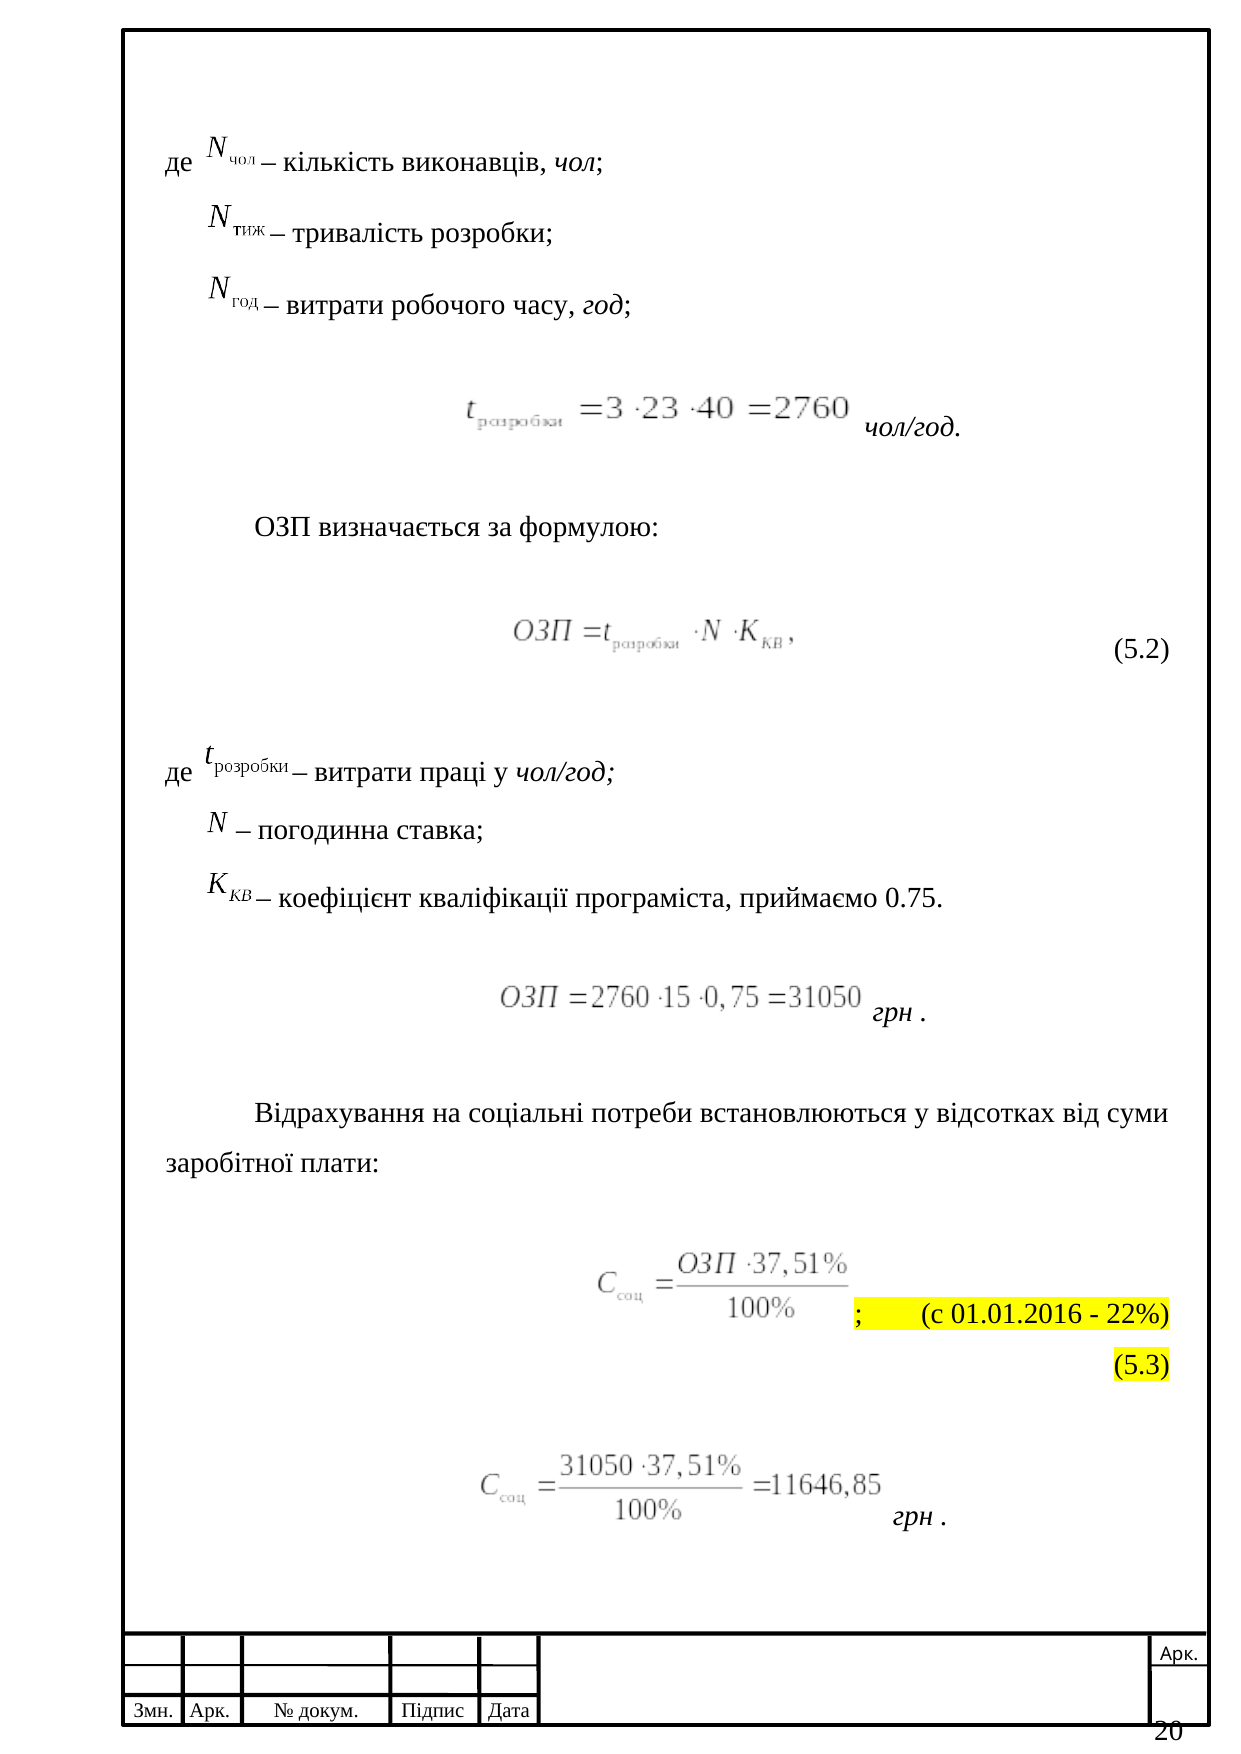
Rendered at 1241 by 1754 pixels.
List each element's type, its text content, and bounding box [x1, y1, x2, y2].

text де – витрати праці у чол/год; [136, 732, 1169, 788]
text – тривалість розробки; [136, 194, 1169, 249]
text де – кількість виконавців, чол; [136, 126, 1169, 178]
text – коефіцієнт кваліфікації програміста, приймаємо 0.75. [136, 862, 1169, 914]
text (5.2) [165, 610, 1169, 665]
text ; (с 01.01.2016 - 22%) (5.3) [165, 1246, 1169, 1381]
text грн . [165, 981, 1169, 1028]
text – погодинна ставка; [136, 805, 1169, 846]
text чол/год. [165, 388, 1169, 442]
text – витрати робочого часу, год; [136, 266, 1169, 321]
text ОЗП визначається за формулою: [165, 509, 1169, 543]
text грн . [165, 1448, 1169, 1532]
text Відрахування на соціальні потреби встановлюються у відсотках від суми заробітної плати: [165, 1095, 1169, 1179]
